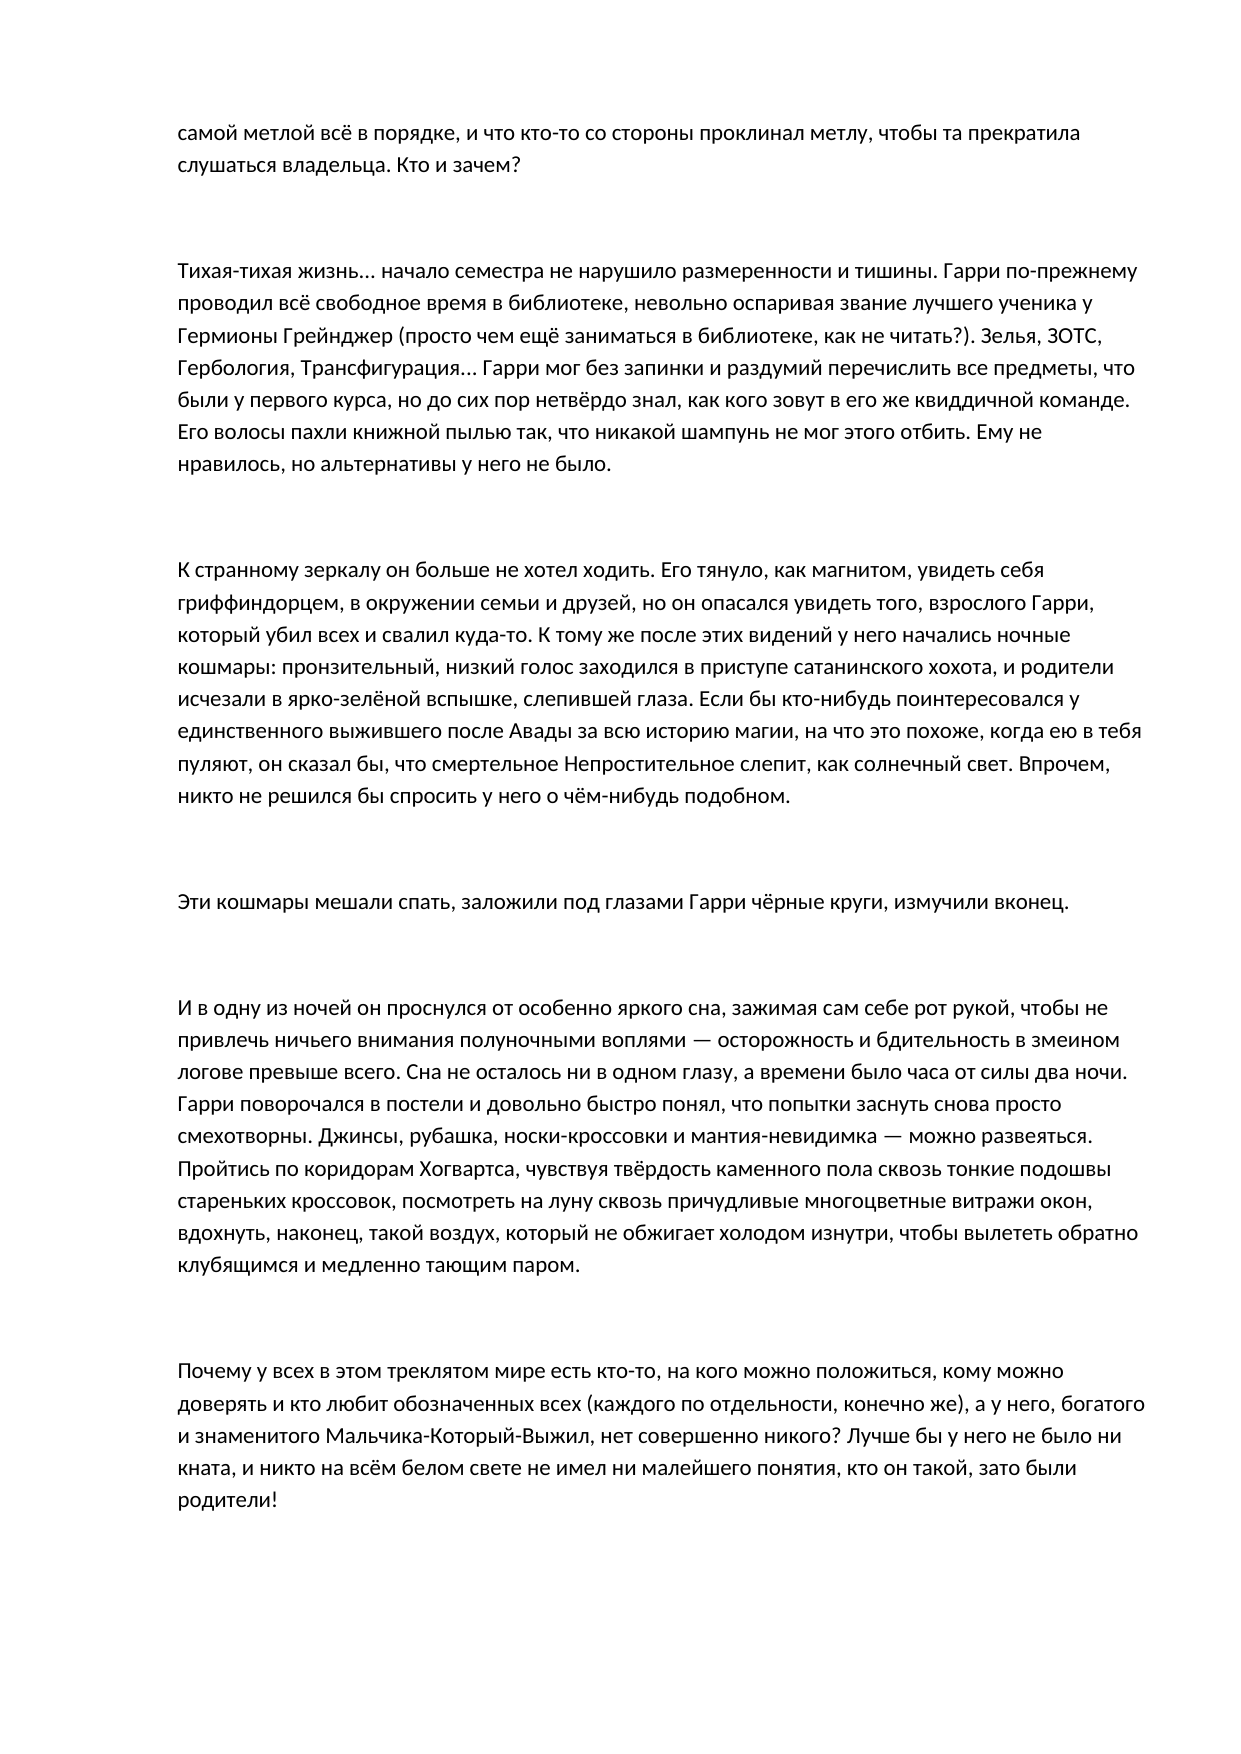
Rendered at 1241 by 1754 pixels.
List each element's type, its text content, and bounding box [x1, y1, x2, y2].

text К странному зеркалу он больше не хотел ходить. Его тянуло, как магнитом, увидеть себя гриффиндорцем, в окружении семьи и друзей, но он опасался увидеть того, взрослого Гарри, который убил всех и свалил куда-то. К тому же после этих видений у него начались ночные кошмары: пронзительный, низкий голос заходился в приступе сатанинского хохота, и родители исчезали в ярко-зелёной вспышке, слепившей глаза. Если бы кто-нибудь поинтересовался у единственного выжившего после Авады за всю историю магии, на что это похоже, когда ею в тебя пуляют, он сказал бы, что смертельное Непростительное слепит, как солнечный свет. Впрочем, никто не решился бы спросить у него о чём-нибудь подобном. [177, 556, 1152, 809]
text Эти кошмары мешали спать, заложили под глазами Гарри чёрные круги, измучили вконец. [177, 887, 1152, 915]
text Тихая-тихая жизнь... начало семестра не нарушило размеренности и тишины. Гарри по-прежнему проводил всё свободное время в библиотеке, невольно оспаривая звание лучшего ученика у Гермионы Грейнджер (просто чем ещё заниматься в библиотеке, как не читать?). Зелья, ЗОТС, Гербология, Трансфигурация... Гарри мог без запинки и раздумий перечислить все предметы, что были у первого курса, но до сих пор нетвёрдо знал, как кого зовут в его же квиддичной команде. Его волосы пахли книжной пылью так, что никакой шампунь не мог этого отбить. Ему не нравилось, но альтернативы у него не было. [177, 256, 1152, 477]
text Почему у всех в этом треклятом мире есть кто-то, на кого можно положиться, кому можно доверять и кто любит обозначенных всех (каждого по отдельности, конечно же), а у него, богатого и знаменитого Мальчика-Который-Выжил, нет совершенно никого? Лучше бы у него не было ни кната, и никто на всём белом свете не имел ни малейшего понятия, кто он такой, зато были родители! [177, 1356, 1152, 1513]
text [177, 118, 1152, 178]
text И в одну из ночей он проснулся от особенно яркого сна, зажимая сам себе рот рукой, чтобы не привлечь ничьего внимания полуночными воплями — осторожность и бдительность в змеином логове превыше всего. Сна не осталось ни в одном глазу, а времени было часа от силы два ночи. Гарри поворочался в постели и довольно быстро понял, что попытки заснуть снова просто смехотворны. Джинсы, рубашка, носки-кроссовки и мантия-невидимка — можно развеяться. Пройтись по коридорам Хогвартса, чувствуя твёрдость каменного пола сквозь тонкие подошвы стареньких кроссовок, посмотреть на луну сквозь причудливые многоцветные витражи окон, вдохнуть, наконец, такой воздух, который не обжигает холодом изнутри, чтобы вылететь обратно клубящимся и медленно тающим паром. [177, 993, 1152, 1278]
